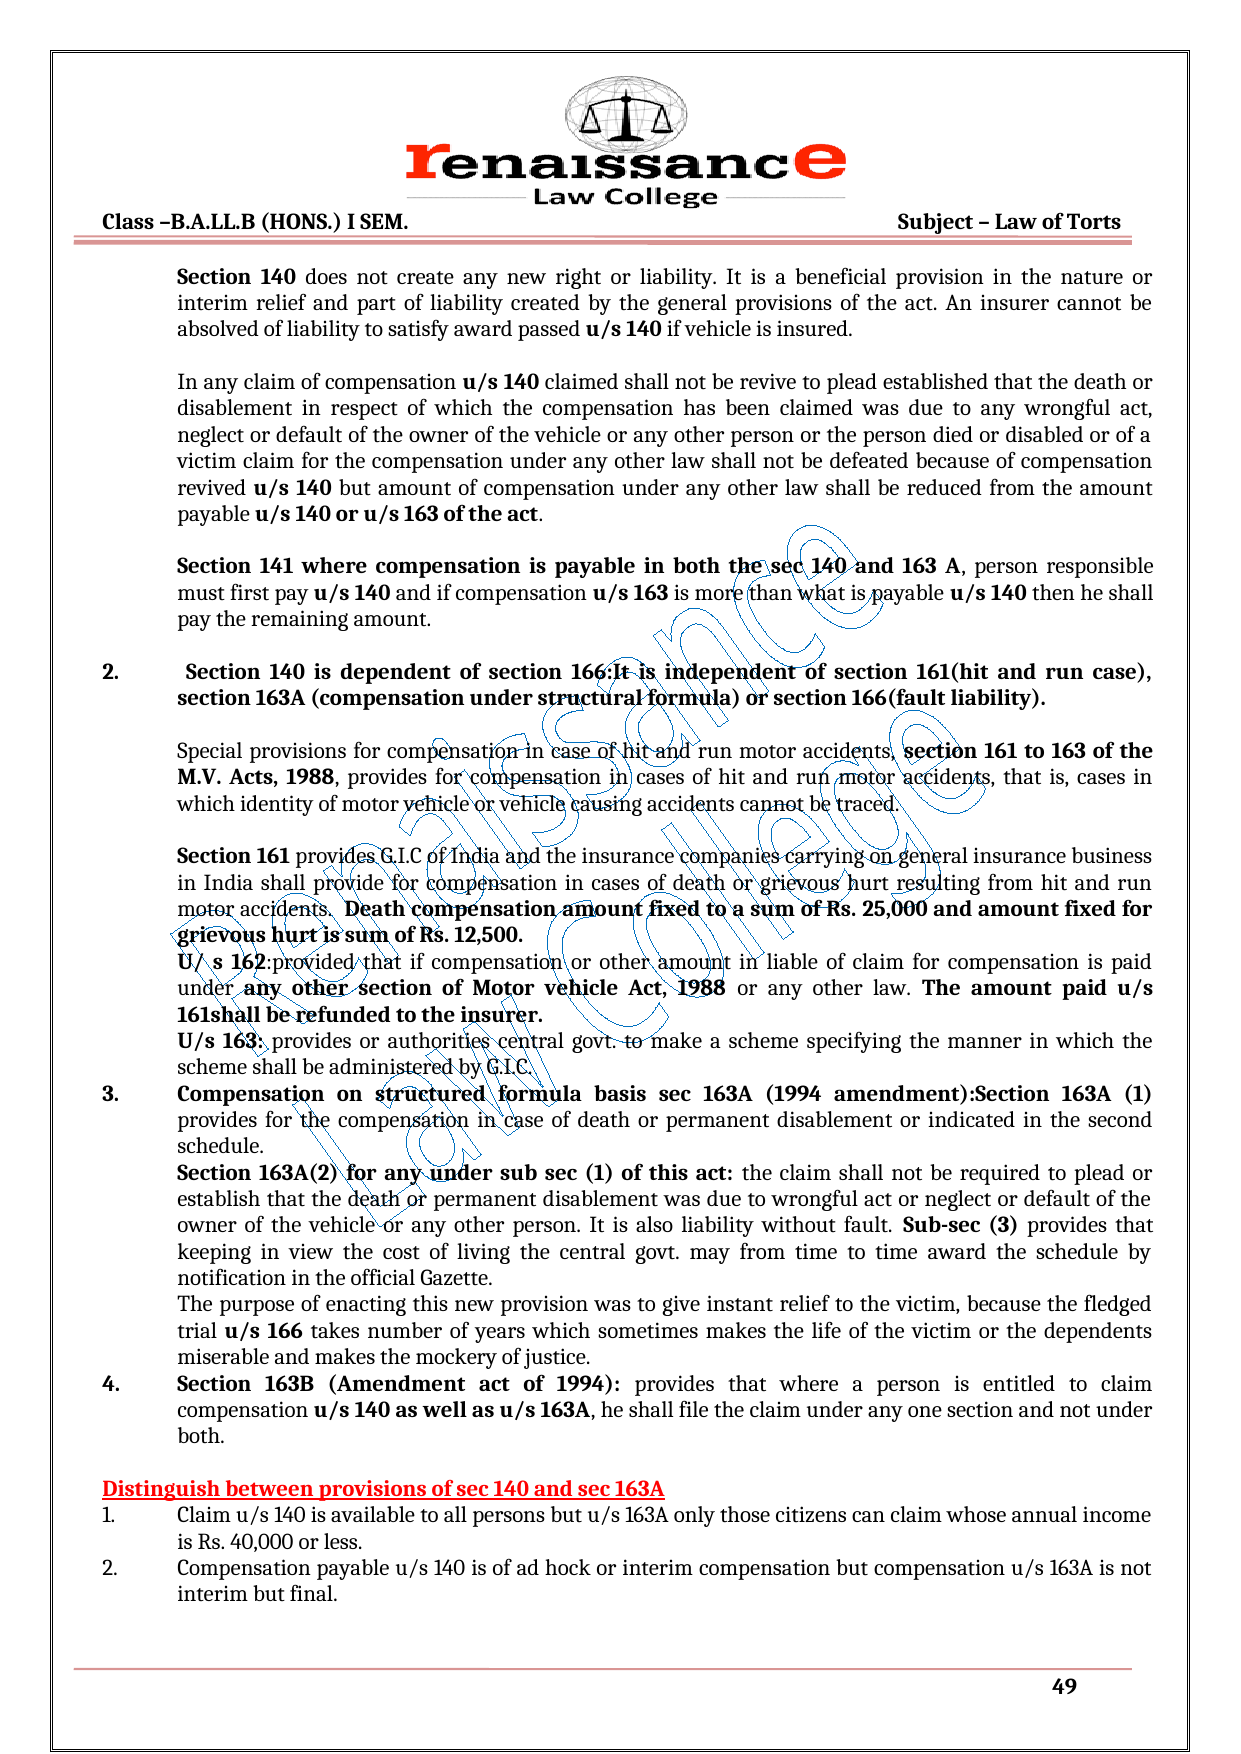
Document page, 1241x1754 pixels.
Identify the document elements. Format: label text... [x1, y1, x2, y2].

list Section 140 does not create any new right or liability. It is a beneficial provision in the nature or interim relief and part of liability created by the general provisions of the act. An insurer cannot be absolved of liability to satisfy award passed u/s 140 if vehicle is insured. [177, 263, 1154, 342]
text Section 161 provides G.I.C of India and the insurance companies carrying on general insurance business in India shall provide for compensation in cases of death or grievous hurt resulting from hit and run motor accidents. Death compensation amount fixed to a sum of Rs. 25,000 and amount fixed for grievous hurt is sum of Rs. 12,500. [177, 843, 1154, 949]
picture [382, 75, 874, 209]
list Section 140 is dependent of section 166:It is independent of section 161(hit and run case), section 163A (compensation under structural formula) or section 166(fault liability). [102, 659, 1154, 711]
list Compensation on structured formula basis sec 163A (1994 amendment):Section 163A (1) provides for the compensation in case of death or permanent disablement or indicated in the second schedule. [102, 1080, 1154, 1159]
text Special provisions for compensation in case of hit and run motor accidents, section 161 to 163 of the M.V. Acts, 1988, provides for compensation in cases of hit and run motor accidents, that is, cases in which identity of motor vehicle or vehicle causing accidents cannot be traced. [177, 738, 1154, 817]
text U/s 163: provides or authorities central govt. to make a scheme specifying the manner in which the scheme shall be administered by G.I.C. [177, 1028, 1154, 1080]
list Compensation payable u/s 140 is of ad hock or interim compensation but compensation u/s 163A is not interim but final. [102, 1555, 1154, 1607]
text U/ s 162:provided that if compensation or other amount in liable of claim for compensation is paid under any other section of Motor vehicle Act, 1988 or any other law. The amount paid u/s 161shall be refunded to the insurer. [177, 949, 1154, 1028]
list Section 163A(2) for any under sub sec (1) of this act: the claim shall not be required to plead or establish that the death or permanent disablement was due to wrongful act or neglect or default of the owner of the vehicle or any other person. It is also liability without fault. Sub-sec (3) provides that keeping in view the cost of living the central govt. may from time to time award the schedule by notification in the official Gazette. [177, 1159, 1154, 1291]
list The purpose of enacting this new provision was to give instant relief to the victim, because the fledged trial u/s 166 takes number of years which sometimes makes the life of the victim or the dependents miserable and makes the mockery of justice. [177, 1291, 1154, 1370]
list Section 141 where compensation is payable in both the sec 140 and 163 A, person responsible must first pay u/s 140 and if compensation u/s 163 is more than what is payable u/s 140 then he shall pay the remaining amount. [177, 553, 1154, 632]
list Section 163B (Amendment act of 1994): provides that where a person is entitled to claim compensation u/s 140 as well as u/s 163A, he shall file the claim under any one section and not under both. [102, 1370, 1154, 1449]
text Distinguish between provisions of sec 140 and sec 163A [102, 1476, 1154, 1502]
list Claim u/s 140 is available to all persons but u/s 163A only those citizens can claim whose annual income is Rs. 40,000 or less. [102, 1502, 1154, 1555]
list In any claim of compensation u/s 140 claimed shall not be revive to plead established that the death or disablement in respect of which the compensation has been claimed was due to any wrongful act, neglect or default of the owner of the vehicle or any other person or the person died or disabled or of a victim claim for the compensation under any other law shall not be defeated because of compensation revived u/s 140 but amount of compensation under any other law shall be reduced from the amount payable u/s 140 or u/s 163 of the act. [177, 369, 1154, 527]
